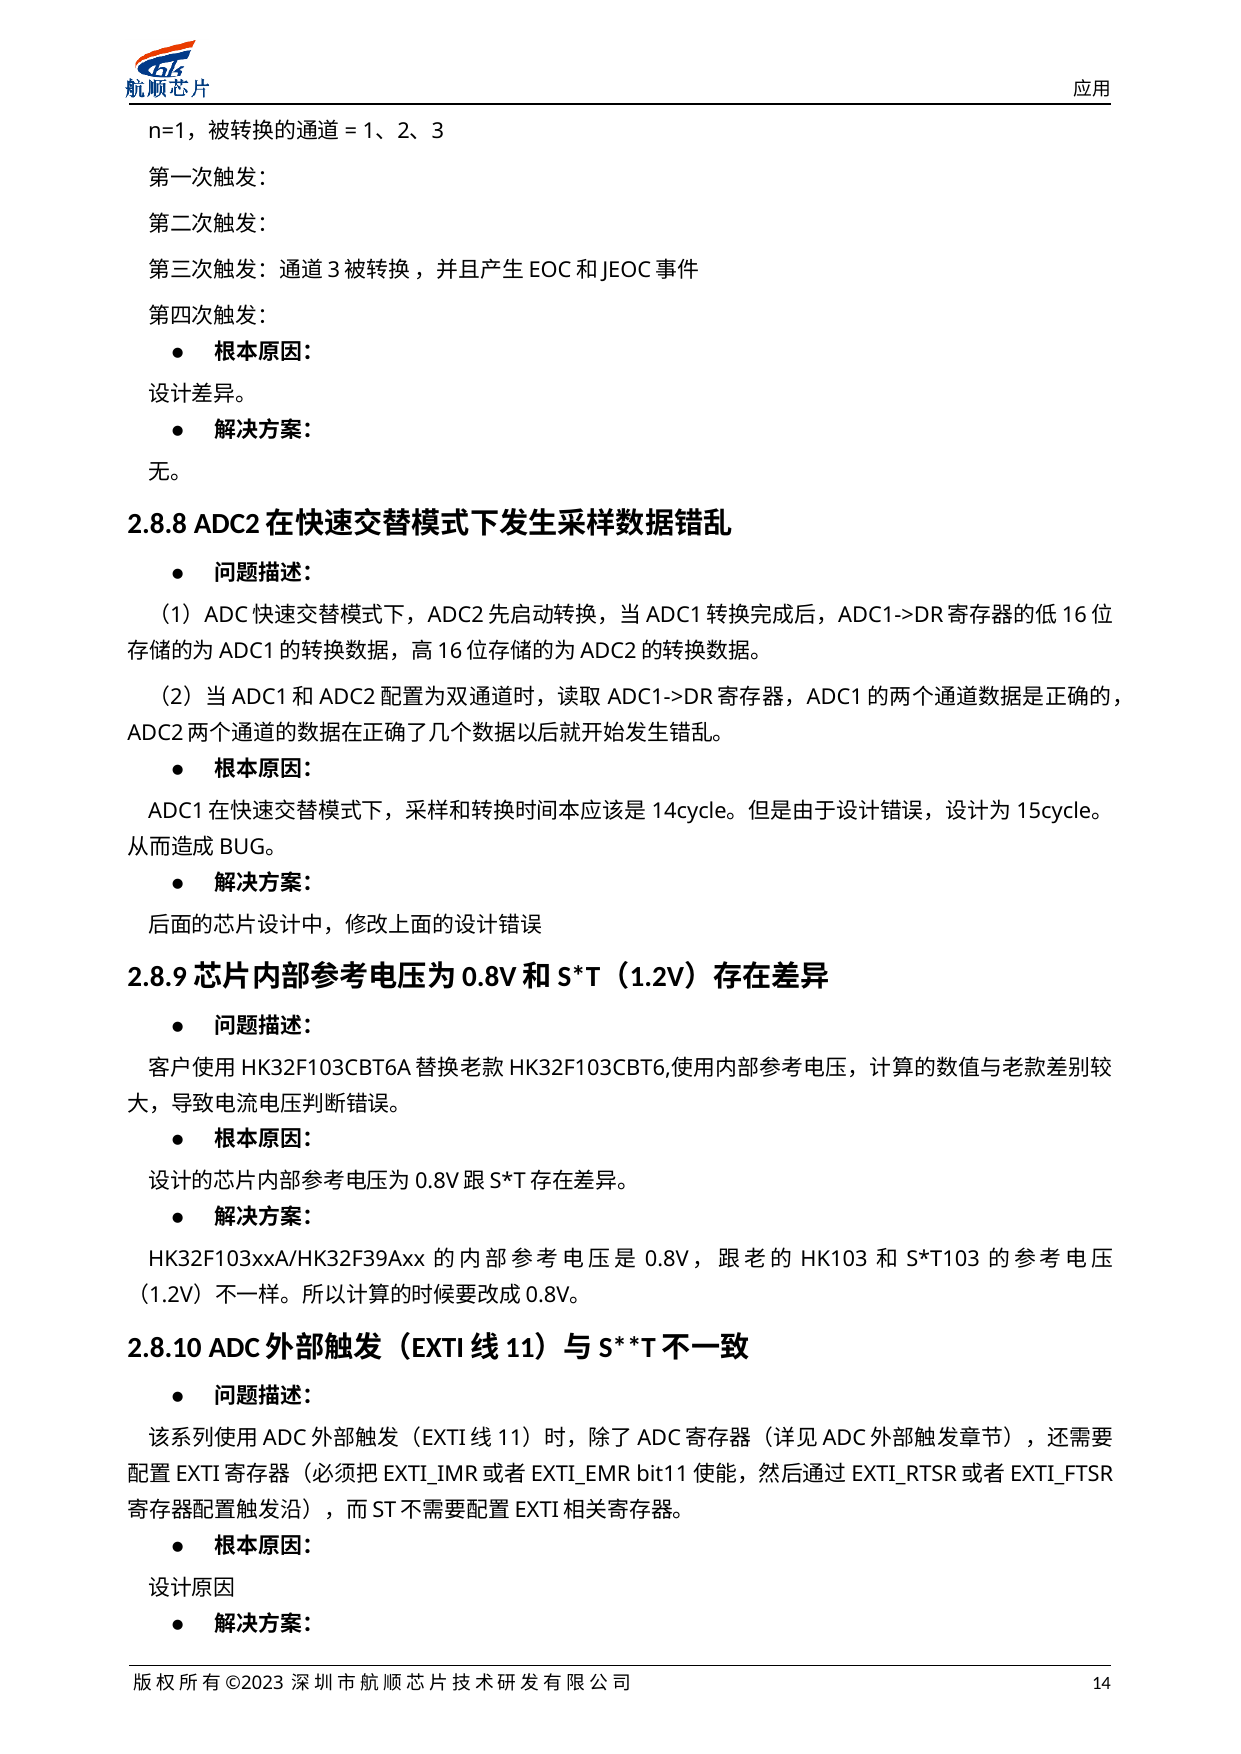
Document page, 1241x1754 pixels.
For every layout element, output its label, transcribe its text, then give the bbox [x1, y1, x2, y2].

list 解决方案： [171, 864, 1113, 896]
subtitle ADC外部触发（EXTI线11）与S**T不一致 [127, 1323, 1113, 1366]
text 无。 [127, 454, 1113, 486]
list 解决方案： [171, 1606, 1113, 1637]
subtitle 芯片内部参考电压为0.8V和S*T（1.2V）存在差异 [127, 953, 1113, 995]
text 第二次触发： [127, 206, 1113, 237]
text n=1，被转换的通道 = 1、2、3 [127, 113, 1113, 145]
text 设计的芯片内部参考电压为0.8V跟S*T存在差异。 [127, 1163, 1113, 1195]
list 问题描述： [171, 1008, 1113, 1039]
list 根本原因： [171, 751, 1113, 782]
list 根本原因： [171, 1528, 1113, 1559]
text HK32F103xxA/HK32F39Axx的内部参考电压是0.8V，跟老的HK103和S*T103的参考电压（1.2V）不一样。所以计算的时候要改成0.8V。 [127, 1241, 1113, 1309]
list 根本原因： [171, 1121, 1113, 1153]
list 解决方案： [171, 412, 1113, 443]
text 该系列使用ADC外部触发（EXTI线11）时，除了ADC寄存器（详见ADC外部触发章节），还需要配置EXTI寄存器（必须把EXTI_IMR或者EXTI_EMR bit11使能，然后通过EXTI_RTSR或者EXTI_FTSR寄存器配置触发沿），而ST不需要配置EXTI相关寄存器。 [127, 1420, 1113, 1524]
subtitle ADC2在快速交替模式下发生采样数据错乱 [127, 500, 1113, 542]
list 问题描述： [171, 1378, 1113, 1410]
text 后面的芯片设计中，修改上面的设计错误 [127, 907, 1113, 938]
list 问题描述： [171, 555, 1113, 587]
picture [124, 39, 210, 98]
text ADC1在快速交替模式下，采样和转换时间本应该是14cycle。但是由于设计错误，设计为15cycle。 从而造成BUG。 [127, 793, 1113, 860]
text 第三次触发：通道3被转换 ，并且产生EOC和JEOC事件 [127, 252, 1113, 284]
text （2）当ADC1和ADC2配置为双通道时，读取ADC1->DR寄存器，ADC1的两个通道数据是正确的，ADC2两个通道的数据在正确了几个数据以后就开始发生错乱。 [127, 679, 1113, 747]
text 设计原因 [127, 1570, 1113, 1602]
text 第四次触发： [127, 298, 1113, 330]
list 解决方案： [171, 1199, 1113, 1231]
list 根本原因： [171, 334, 1113, 366]
text 客户使用HK32F103CBT6A替换老款HK32F103CBT6,使用内部参考电压，计算的数值与老款差别较大，导致电流电压判断错误。 [127, 1050, 1113, 1117]
text （1）ADC快速交替模式下，ADC2先启动转换，当ADC1转换完成后，ADC1->DR寄存器的低16位存储的为ADC1的转换数据，高16位存储的为ADC2的转换数据。 [127, 597, 1113, 664]
text 设计差异。 [127, 376, 1113, 408]
text 第一次触发： [127, 160, 1113, 191]
